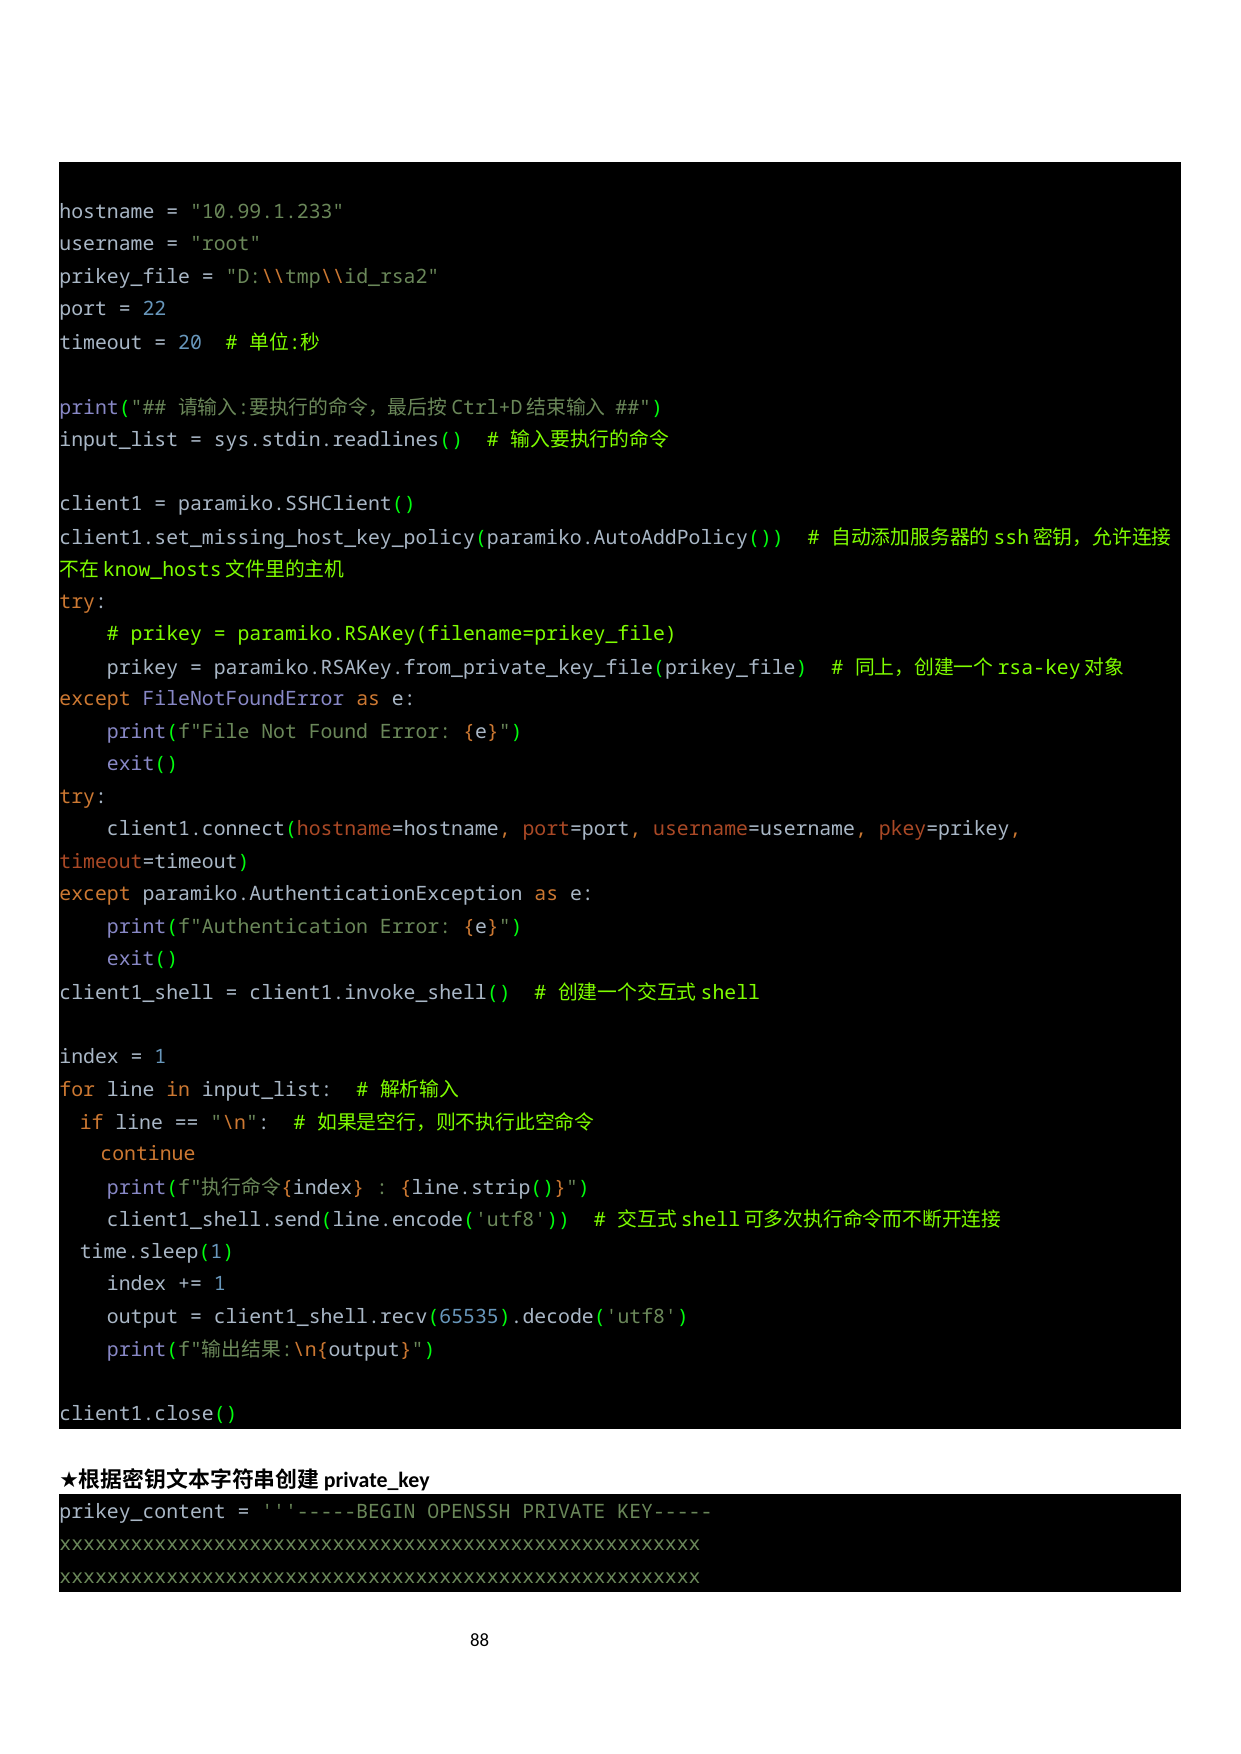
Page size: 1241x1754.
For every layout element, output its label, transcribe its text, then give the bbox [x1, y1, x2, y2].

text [59, 162, 1181, 1429]
text ★根据密钥文本字符串创建private_key [59, 1462, 1181, 1494]
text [59, 1494, 1181, 1592]
